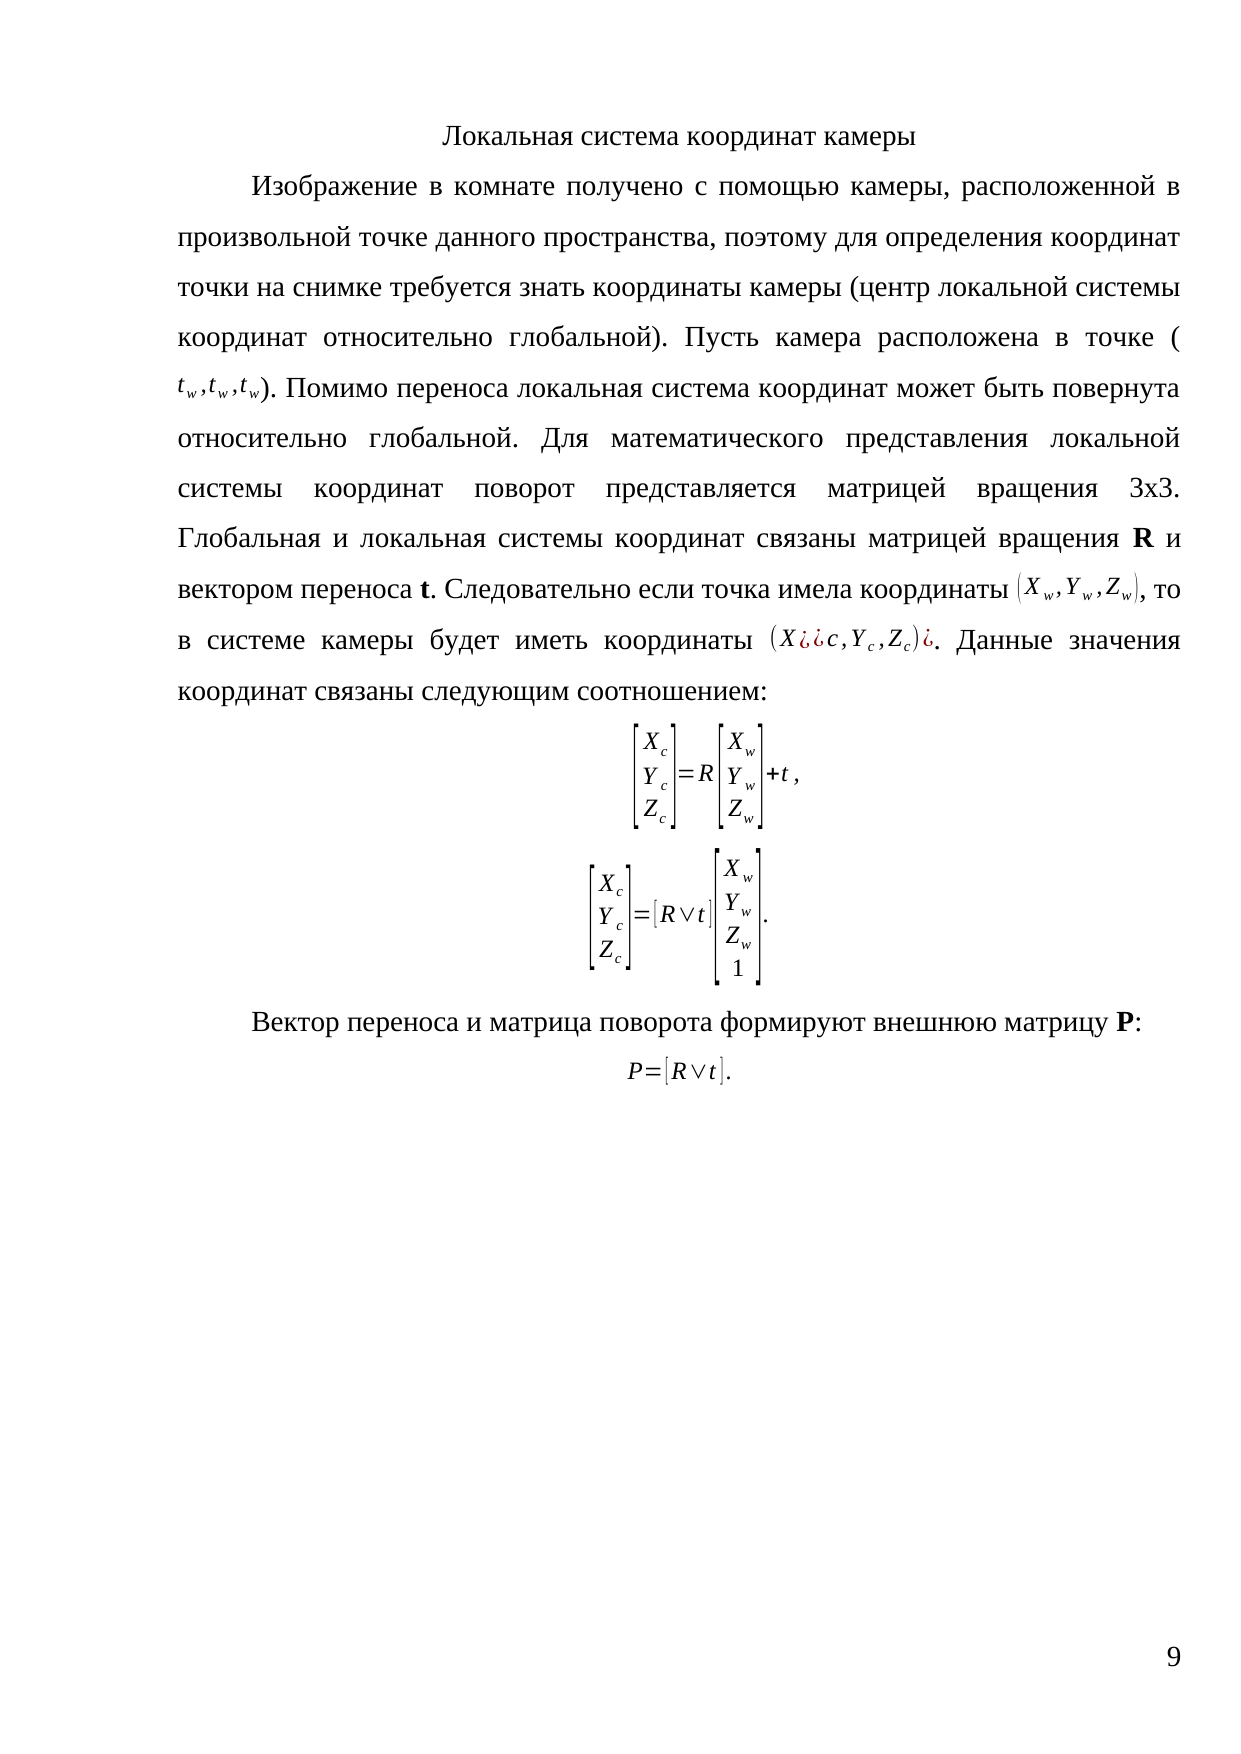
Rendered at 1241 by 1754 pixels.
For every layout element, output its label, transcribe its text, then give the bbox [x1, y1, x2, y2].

text Изображение в комнате получено с помощью камеры, расположенной в произвольной точке данного пространства, поэтому для определения координат точки на снимке требуется знать координаты камеры (центр локальной системы координат относительно глобальной). Пусть камера расположена в точке (). Помимо переноса локальная система координат может быть повернута относительно глобальной. Для математического представления локальной системы координат поворот представляется матрицей вращения 3х3. Глобальная и локальная системы координат связаны матрицей вращения R и вектором переноса t. Следовательно если точка имела координаты , то в системе камеры будет иметь координаты . Данные значения координат связаны следующим соотношением: [177, 168, 1181, 706]
text Вектор переноса и матрица поворота формируют внешнюю матрицу P: [177, 1004, 1181, 1038]
subtitle Локальная система координат камеры [177, 118, 1181, 152]
